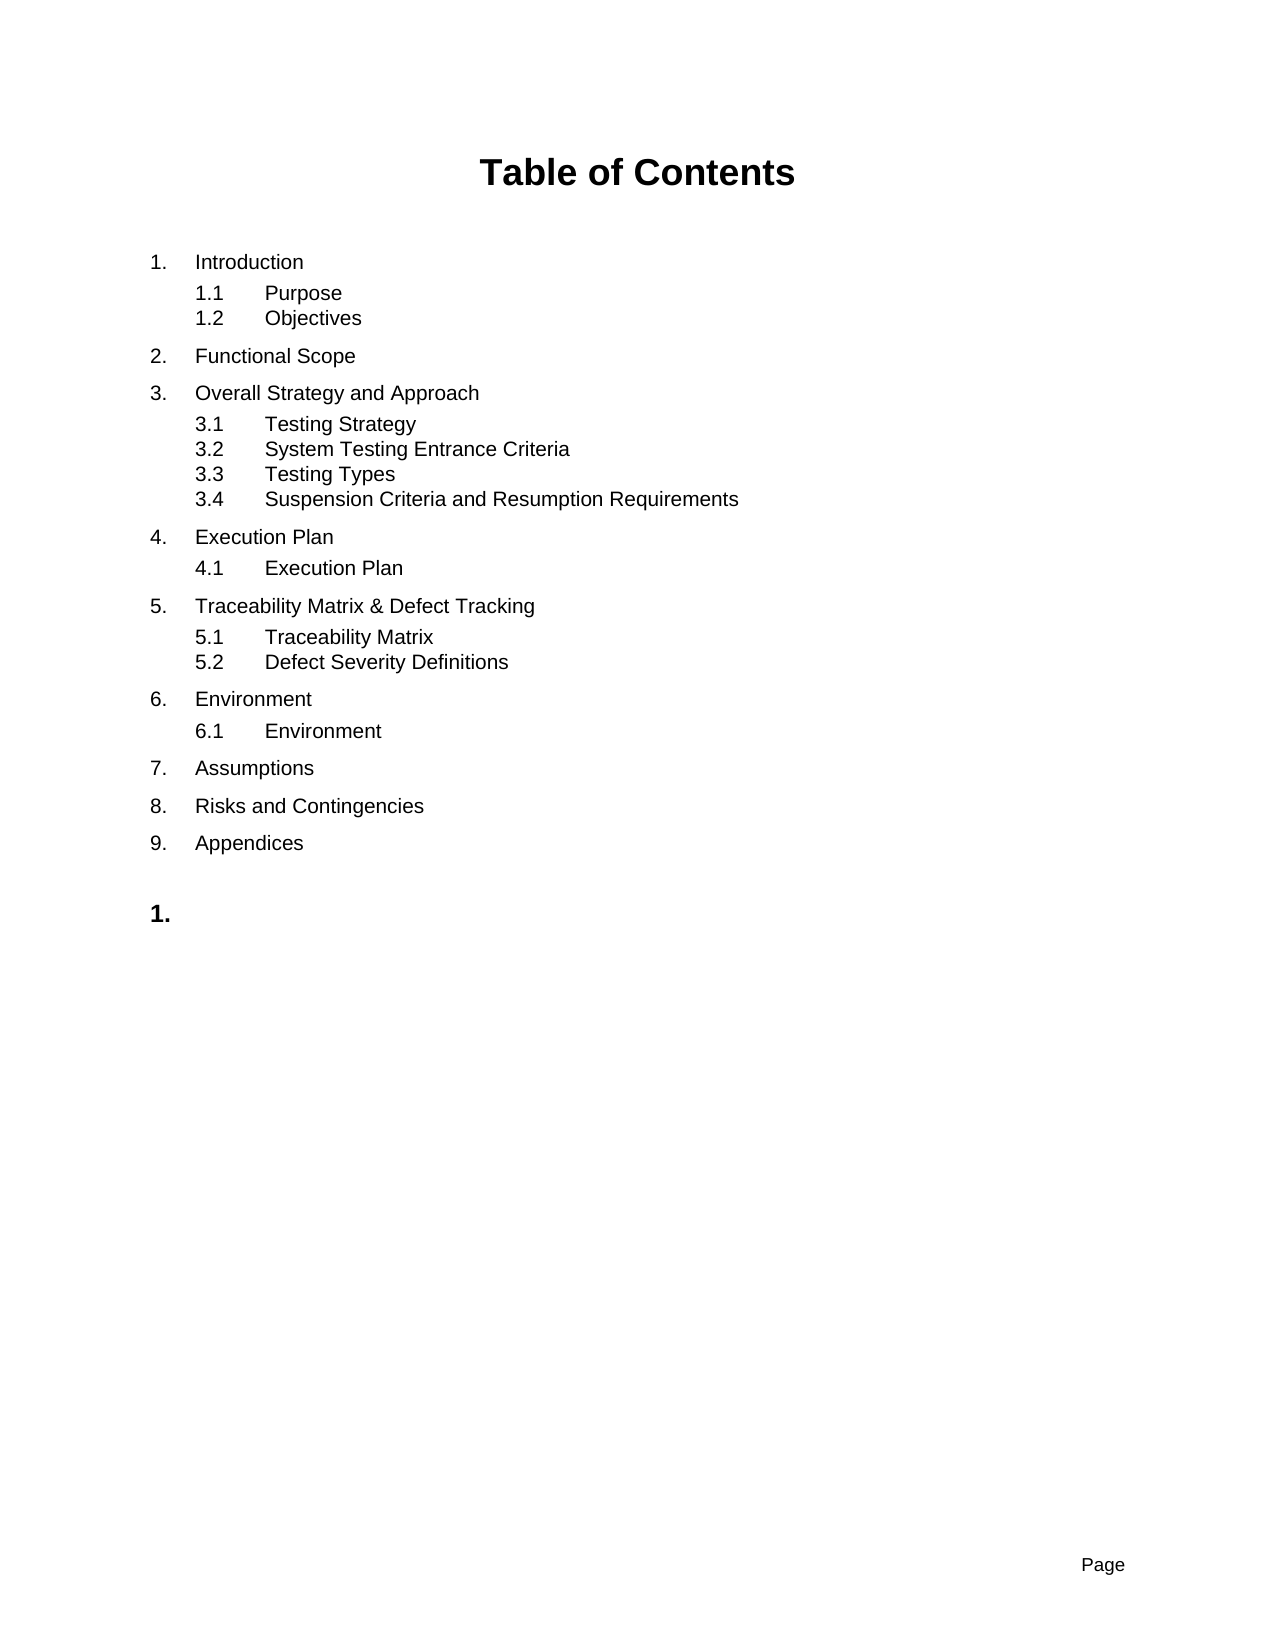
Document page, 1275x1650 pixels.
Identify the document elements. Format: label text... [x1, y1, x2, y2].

text 4.1 Execution Plan 6 [195, 555, 1050, 580]
text 5.1 Traceability Matrix 7 [195, 624, 1050, 649]
text 6.1 Environment 8 [195, 717, 1050, 742]
text 2. Functional Scope 2 [150, 342, 1050, 367]
text 1. Introduction 2 [150, 249, 1050, 274]
text 1.2 Objectives 2 [195, 305, 1050, 330]
text 3.1 Testing Strategy 3 [195, 411, 1050, 436]
subtitle Introduction [150, 899, 1125, 927]
text 5. Traceability Matrix & Defect Tracking 7 [150, 592, 1050, 617]
text 3.4 Suspension Criteria and Resumption Requirements 5 [195, 486, 1050, 511]
title Table of Contents [150, 150, 1125, 193]
text 5.2 Defect Severity Definitions 8 [195, 649, 1050, 674]
text 3.3 Testing Types 4 [195, 461, 1050, 486]
text 6. Environment 8 [150, 686, 1050, 711]
text 7. Assumptions 8 [150, 755, 1050, 780]
text 3.2 System Testing Entrance Criteria 4 [195, 436, 1050, 461]
text 9. Appendices 9 [150, 830, 1050, 855]
text 8. Risks and Contingencies 8 [150, 792, 1050, 817]
text 3. Overall Strategy and Approach 3 [150, 380, 1050, 405]
text 4. Execution Plan 6 [150, 524, 1050, 549]
text 1.1 Purpose 2 [195, 280, 1050, 305]
